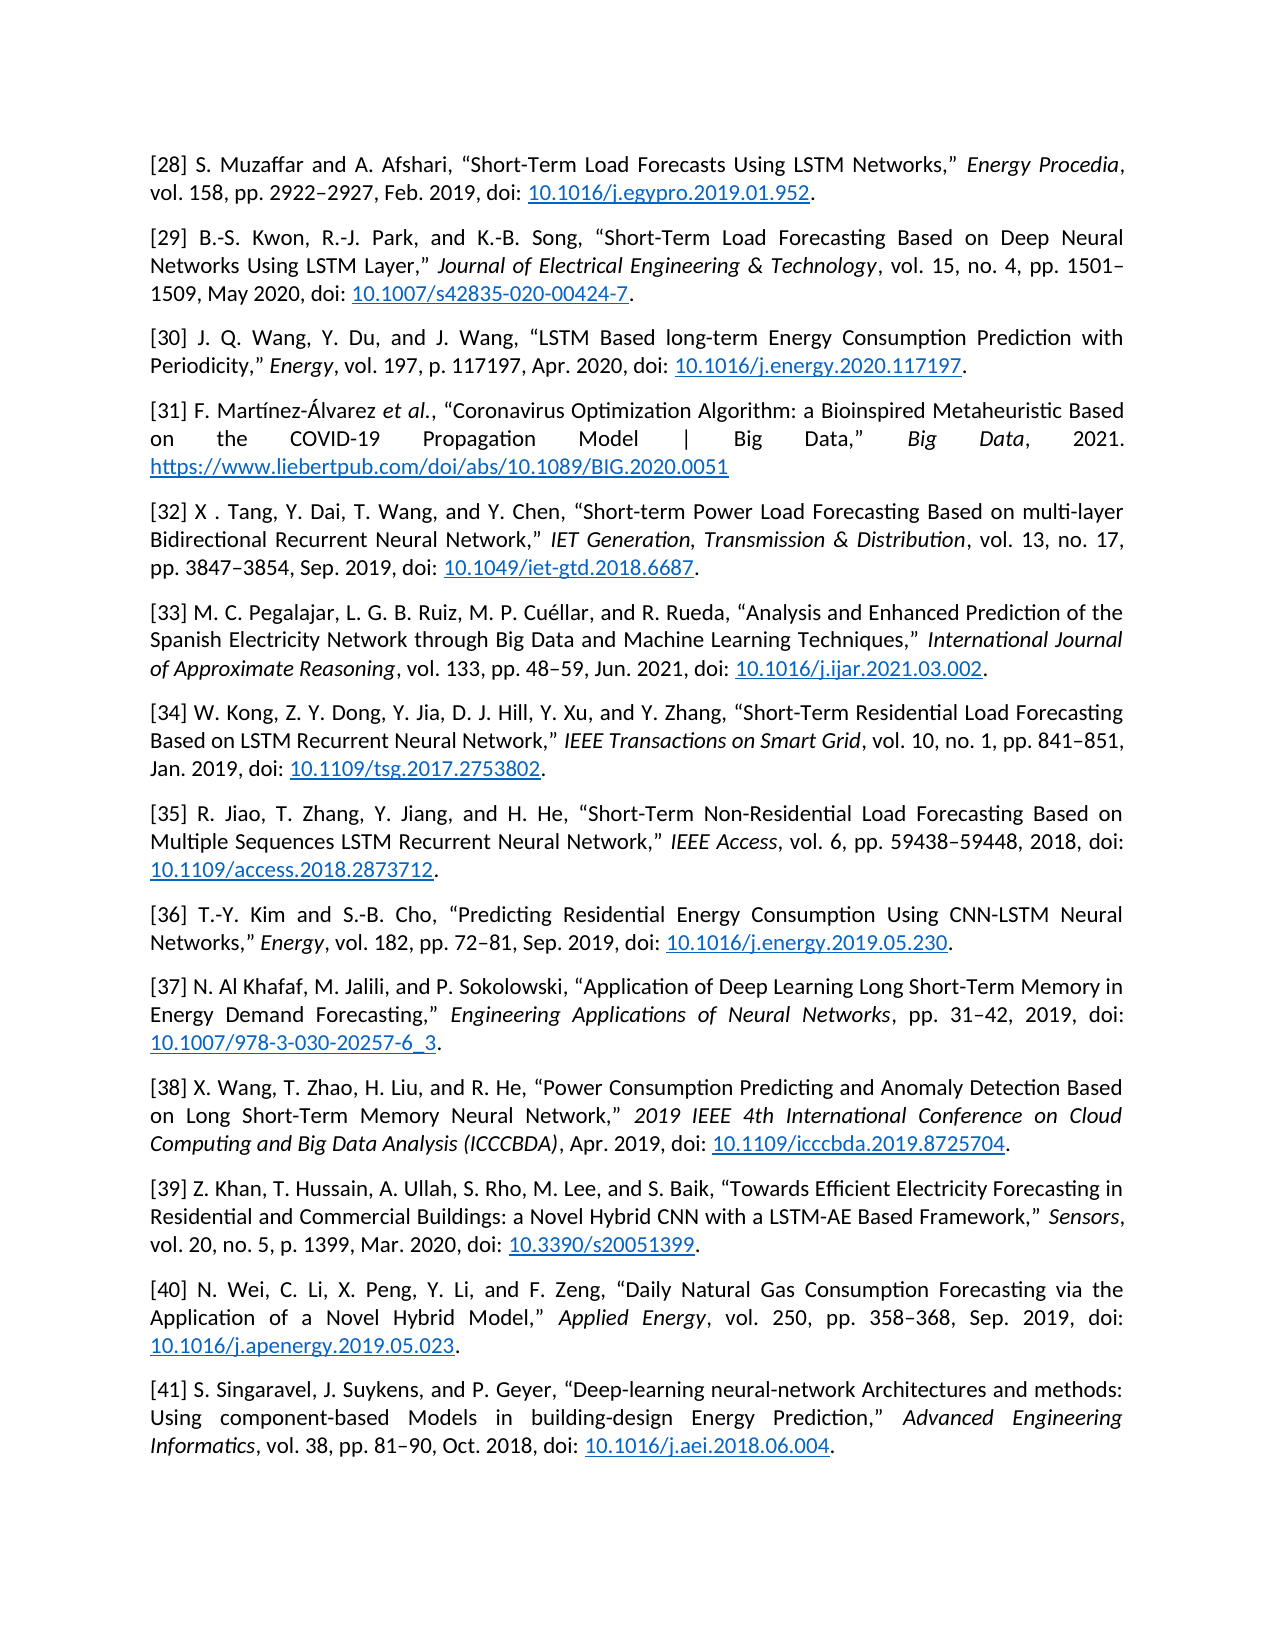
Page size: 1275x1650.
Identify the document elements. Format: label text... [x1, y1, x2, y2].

text [28] S. Muzaffar and A. Afshari, “Short-Term Load Forecasts Using LSTM Networks,” Energy Procedia, vol. 158, pp. 2922–2927, Feb. 2019, doi: 10.1016/j.egypro.2019.01.952. [150, 150, 1125, 206]
text [39] Z. Khan, T. Hussain, A. Ullah, S. Rho, M. Lee, and S. Baik, “Towards Efficient Electricity Forecasting in Residential and Commercial Buildings: a Novel Hybrid CNN with a LSTM-AE Based Framework,” Sensors, vol. 20, no. 5, p. 1399, Mar. 2020, doi: 10.3390/s20051399. [150, 1174, 1125, 1258]
text [34] W. Kong, Z. Y. Dong, Y. Jia, D. J. Hill, Y. Xu, and Y. Zhang, “Short-Term Residential Load Forecasting Based on LSTM Recurrent Neural Network,” IEEE Transactions on Smart Grid, vol. 10, no. 1, pp. 841–851, Jan. 2019, doi: 10.1109/tsg.2017.2753802. [150, 698, 1125, 782]
text [40] N. Wei, C. Li, X. Peng, Y. Li, and F. Zeng, “Daily Natural Gas Consumption Forecasting via the Application of a Novel Hybrid Model,” Applied Energy, vol. 250, pp. 358–368, Sep. 2019, doi: 10.1016/j.apenergy.2019.05.023. [150, 1275, 1125, 1359]
text [37] N. Al Khafaf, M. Jalili, and P. Sokolowski, “Application of Deep Learning Long Short-Term Memory in Energy Demand Forecasting,” Engineering Applications of Neural Networks, pp. 31–42, 2019, doi: 10.1007/978-3-030-20257-6_3. [150, 972, 1125, 1057]
text [32] X . Tang, Y. Dai, T. Wang, and Y. Chen, “Short-term Power Load Forecasting Based on multi-layer Bidirectional Recurrent Neural Network,” IET Generation, Transmission & Distribution, vol. 13, no. 17, pp. 3847–3854, Sep. 2019, doi: 10.1049/iet-gtd.2018.6687. [150, 497, 1125, 581]
text [33] M. C. Pegalajar, L. G. B. Ruiz, M. P. Cuéllar, and R. Rueda, “Analysis and Enhanced Prediction of the Spanish Electricity Network through Big Data and Machine Learning Techniques,” International Journal of Approximate Reasoning, vol. 133, pp. 48–59, Jun. 2021, doi: 10.1016/j.ijar.2021.03.002. [150, 598, 1125, 682]
text [41] S. Singaravel, J. Suykens, and P. Geyer, “Deep-learning neural-network Architectures and methods: Using component-based Models in building-design Energy Prediction,” Advanced Engineering Informatics, vol. 38, pp. 81–90, Oct. 2018, doi: 10.1016/j.aei.2018.06.004. [150, 1375, 1125, 1459]
text [36] T.-Y. Kim and S.-B. Cho, “Predicting Residential Energy Consumption Using CNN-LSTM Neural Networks,” Energy, vol. 182, pp. 72–81, Sep. 2019, doi: 10.1016/j.energy.2019.05.230. [150, 900, 1125, 956]
text [30] J. Q. Wang, Y. Du, and J. Wang, “LSTM Based long-term Energy Consumption Prediction with Periodicity,” Energy, vol. 197, p. 117197, Apr. 2020, doi: 10.1016/j.energy.2020.117197. [150, 323, 1125, 379]
text [35] R. Jiao, T. Zhang, Y. Jiang, and H. He, “Short-Term Non-Residential Load Forecasting Based on Multiple Sequences LSTM Recurrent Neural Network,” IEEE Access, vol. 6, pp. 59438–59448, 2018, doi: 10.1109/access.2018.2873712. [150, 799, 1125, 883]
text [29] B.-S. Kwon, R.-J. Park, and K.-B. Song, “Short-Term Load Forecasting Based on Deep Neural Networks Using LSTM Layer,” Journal of Electrical Engineering & Technology, vol. 15, no. 4, pp. 1501–1509, May 2020, doi: 10.1007/s42835-020-00424-7. [150, 223, 1125, 307]
text [31] F. Martínez-Álvarez et al., “Coronavirus Optimization Algorithm: a Bioinspired Metaheuristic Based on the COVID-19 Propagation Model | Big Data,” Big Data, 2021. https://www.liebertpub.com/doi/abs/10.1089/BIG.2020.0051 [150, 396, 1125, 480]
text [38] X. Wang, T. Zhao, H. Liu, and R. He, “Power Consumption Predicting and Anomaly Detection Based on Long Short-Term Memory Neural Network,” 2019 IEEE 4th International Conference on Cloud Computing and Big Data Analysis (ICCCBDA), Apr. 2019, doi: 10.1109/icccbda.2019.8725704. [150, 1073, 1125, 1157]
